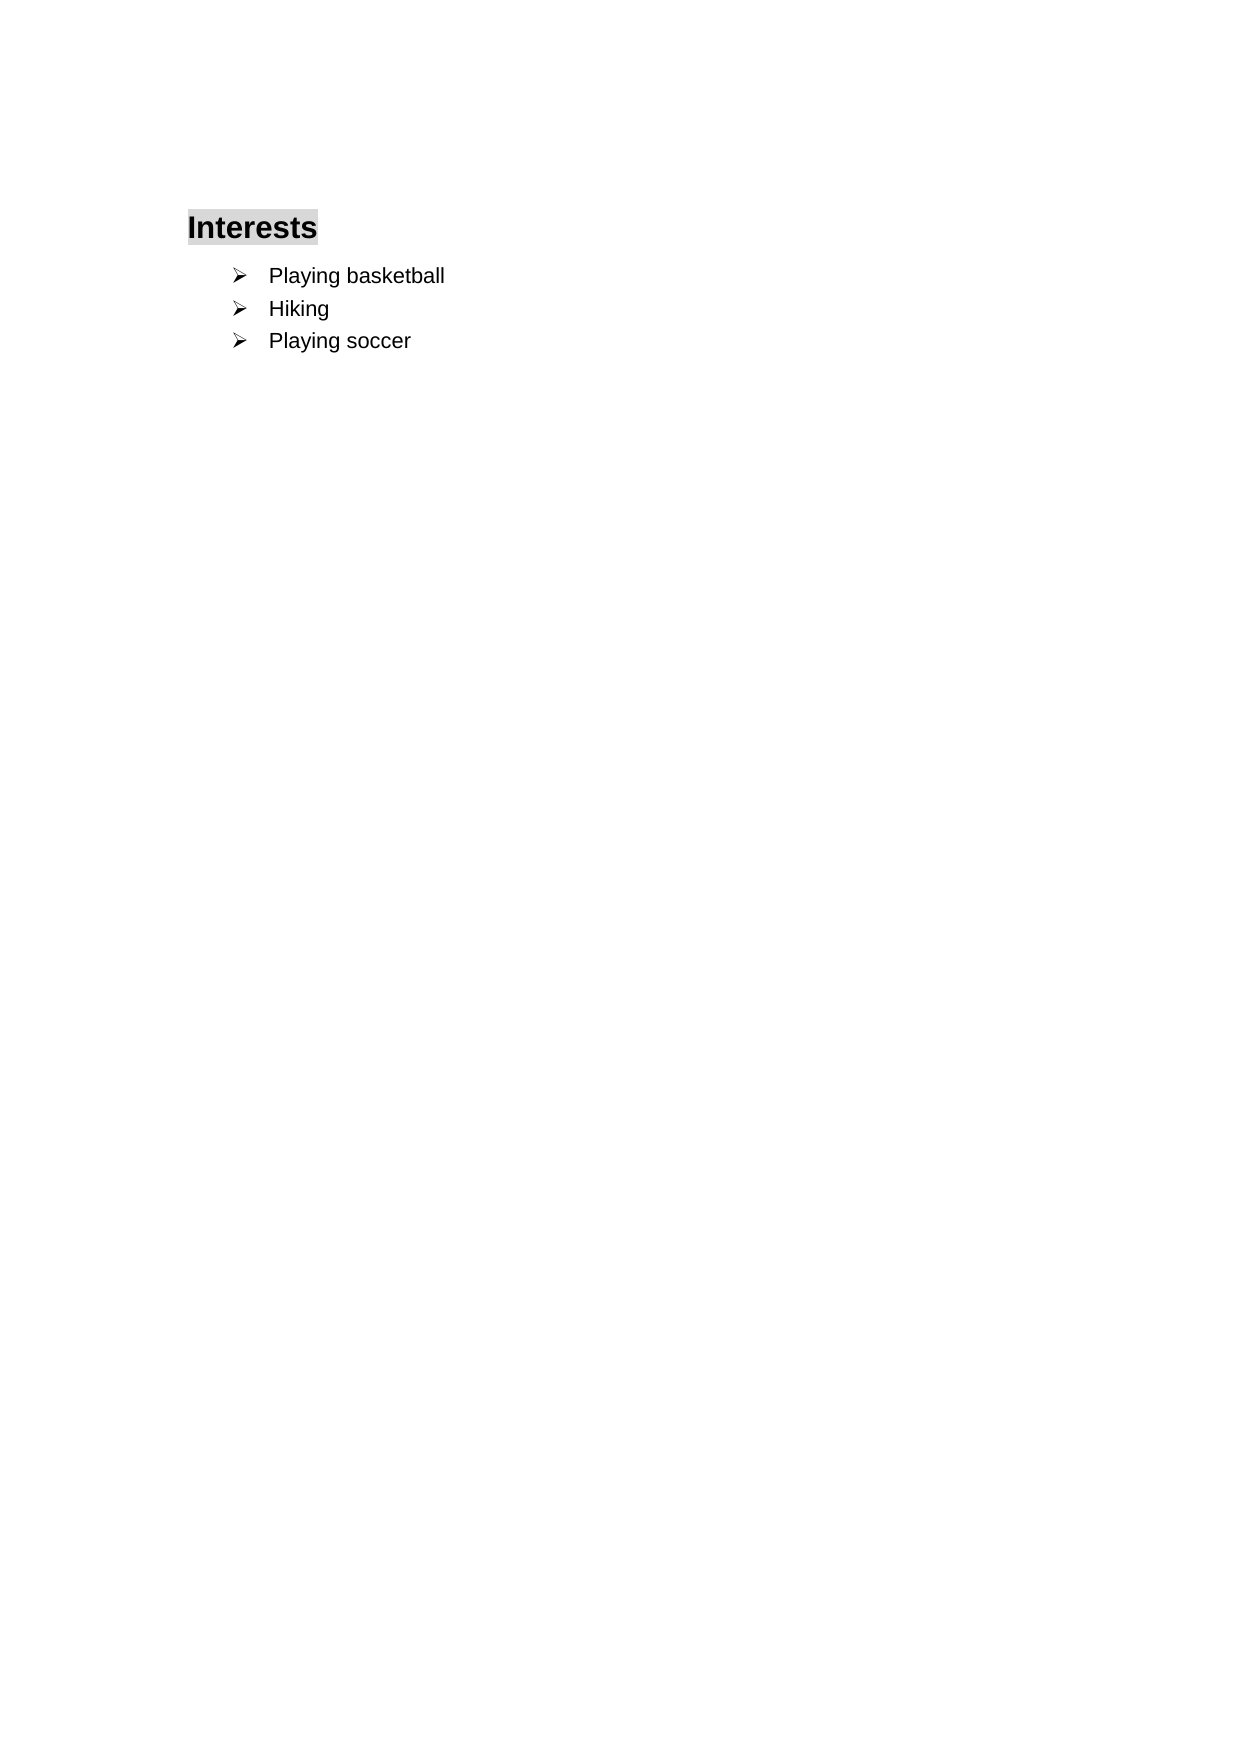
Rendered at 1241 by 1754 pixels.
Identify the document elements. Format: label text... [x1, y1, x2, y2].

list Playing soccer [231, 324, 1053, 357]
list Hiking [231, 292, 1053, 324]
list Playing basketball [231, 259, 1053, 292]
text Interests [187, 194, 1053, 259]
